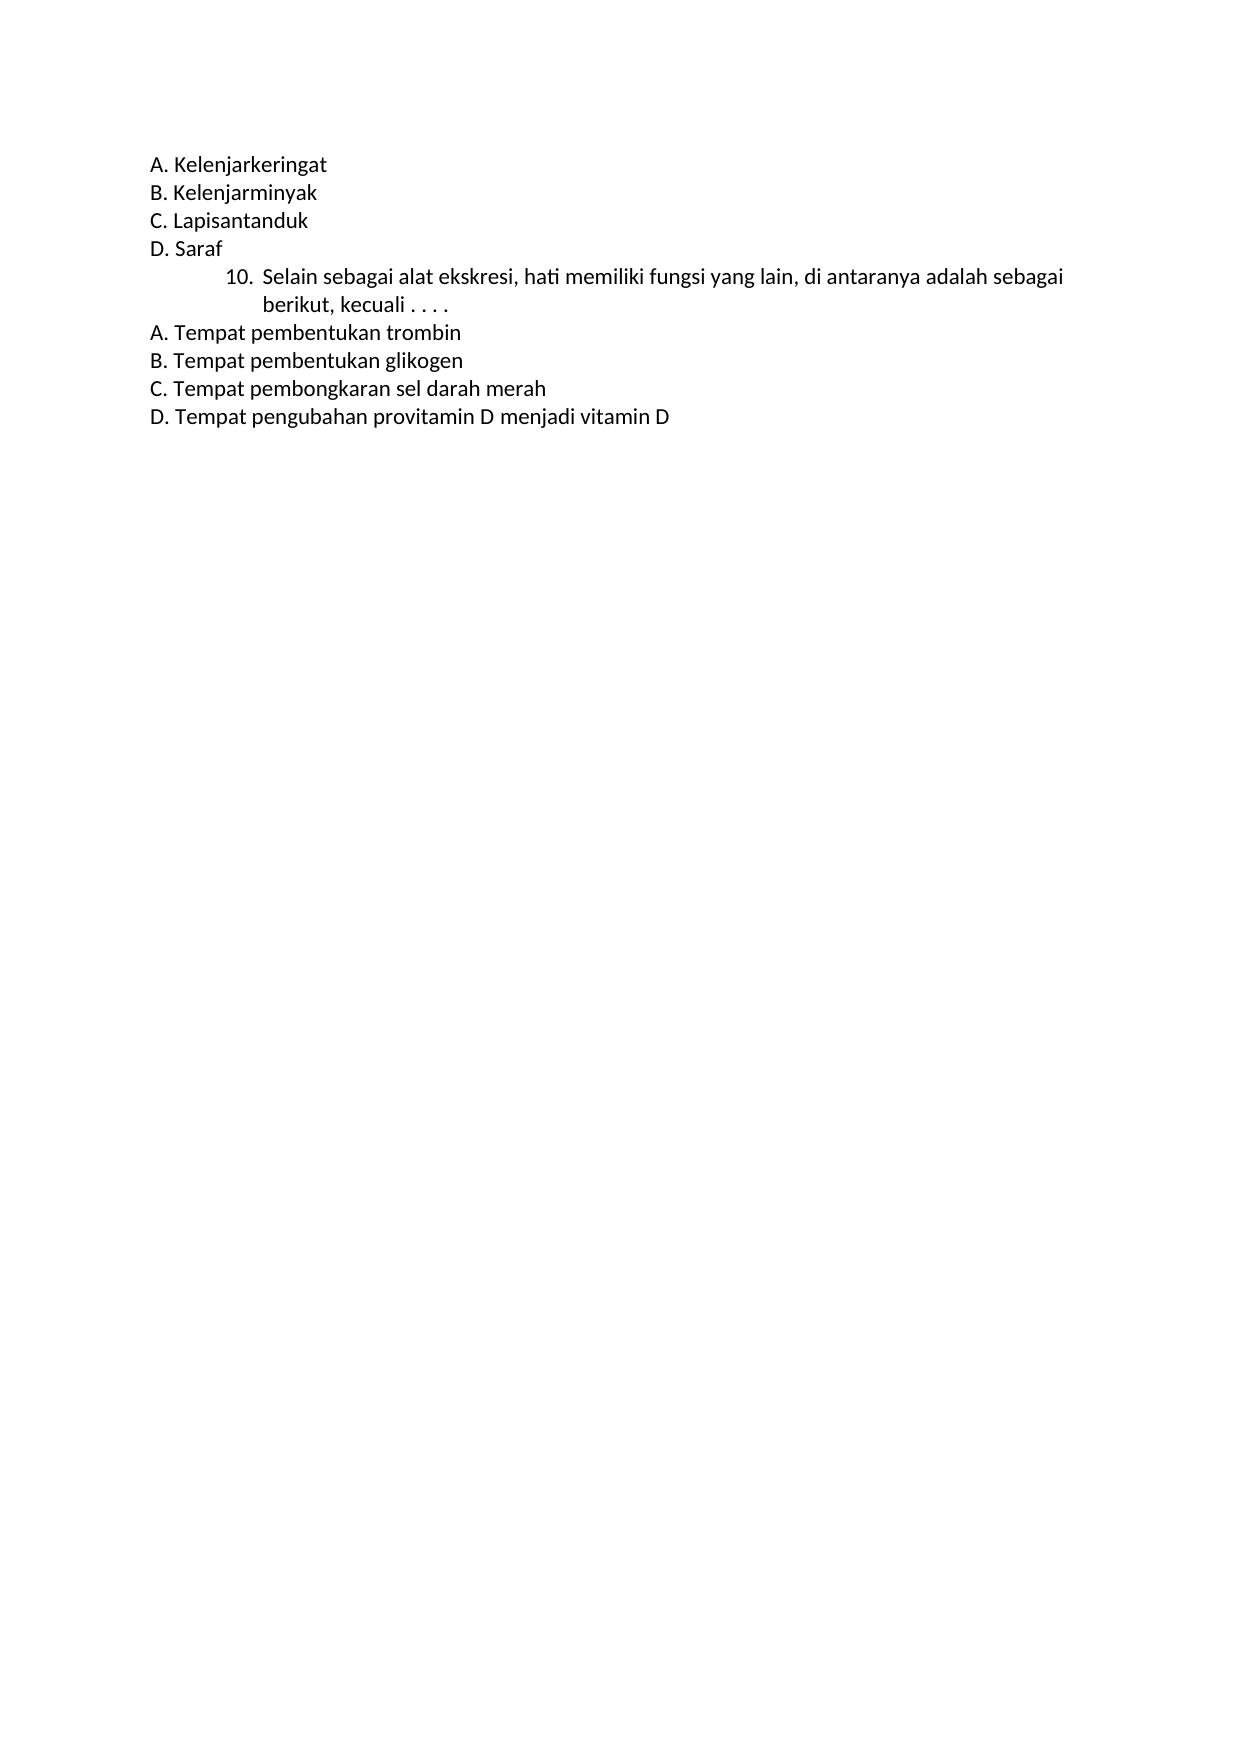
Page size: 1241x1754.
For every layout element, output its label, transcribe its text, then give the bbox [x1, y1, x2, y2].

text C. Tempat pembongkaran sel darah merah [150, 374, 1090, 402]
text B. Tempat pembentukan glikogen [150, 346, 1090, 374]
text A. Kelenjarkeringat [150, 150, 1090, 178]
text A. Tempat pembentukan trombin [150, 318, 1090, 346]
text D. Tempat pengubahan provitamin D menjadi vitamin D [150, 402, 1090, 430]
list Selain sebagai alat ekskresi, hati memiliki fungsi yang lain, di antaranya adalah sebagai berikut, kecuali . . . . [225, 262, 1090, 318]
text D. Saraf [150, 234, 1090, 262]
text C. Lapisantanduk [150, 206, 1090, 234]
text B. Kelenjarminyak [150, 178, 1090, 206]
